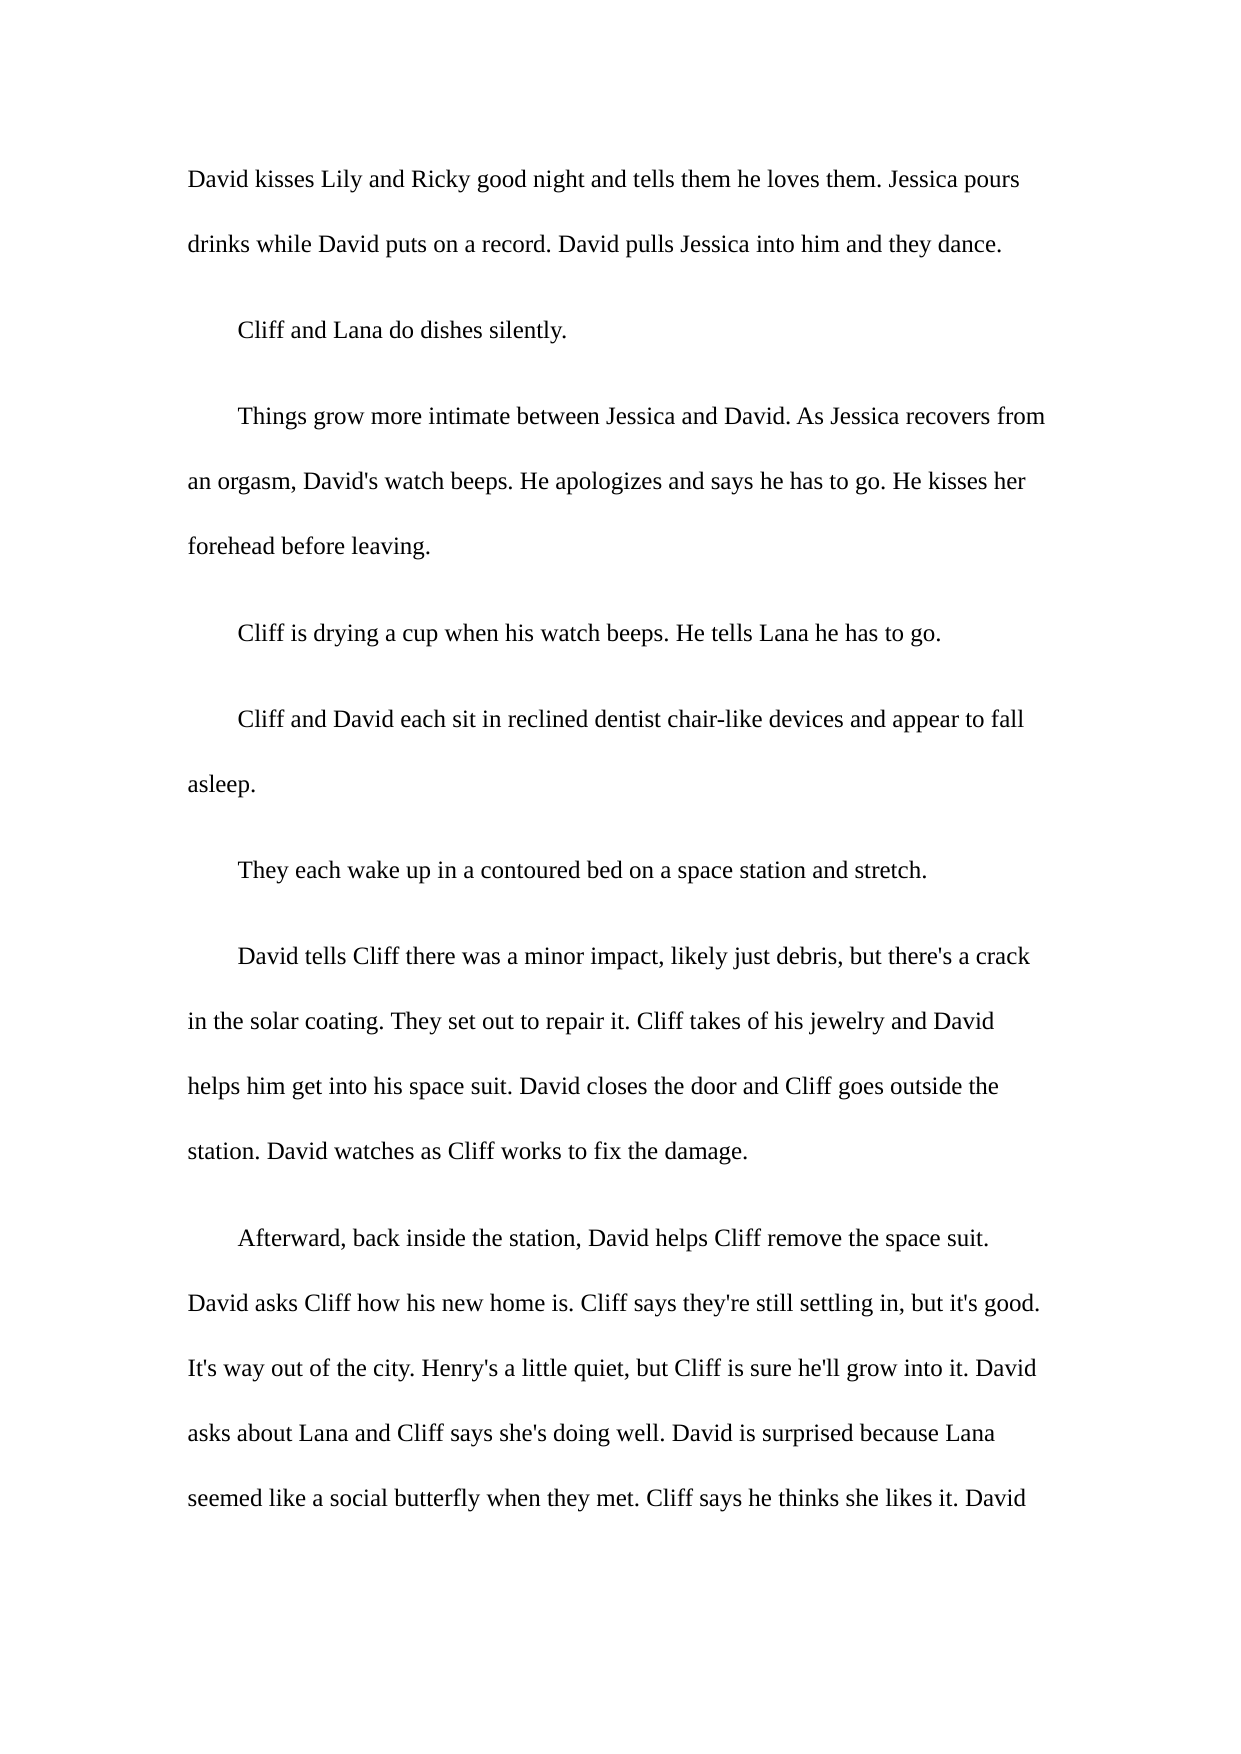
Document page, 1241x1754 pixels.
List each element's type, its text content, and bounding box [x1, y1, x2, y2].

text Cliff and David each sit in reclined dentist chair-like devices and appear to fall asleep. [187, 702, 1053, 799]
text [187, 1221, 1053, 1513]
text Things grow more intimate between Jessica and David. As Jessica recovers from an orgasm, David's watch beeps. He apologizes and says he has to go. He kisses her forehead before leaving. [187, 399, 1053, 562]
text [187, 162, 1053, 259]
text Cliff is drying a cup when his watch beeps. He tells Lana he has to go. [187, 616, 1053, 648]
text Cliff and Lana do dishes silently. [187, 313, 1053, 346]
text They each wake up in a contoured bed on a space station and stretch. [187, 853, 1053, 886]
text David tells Cliff there was a minor impact, likely just debris, but there's a crack in the solar coating. They set out to repair it. Cliff takes of his jewelry and David helps him get into his space suit. David closes the door and Cliff goes outside the station. David watches as Cliff works to fix the damage. [187, 939, 1053, 1167]
